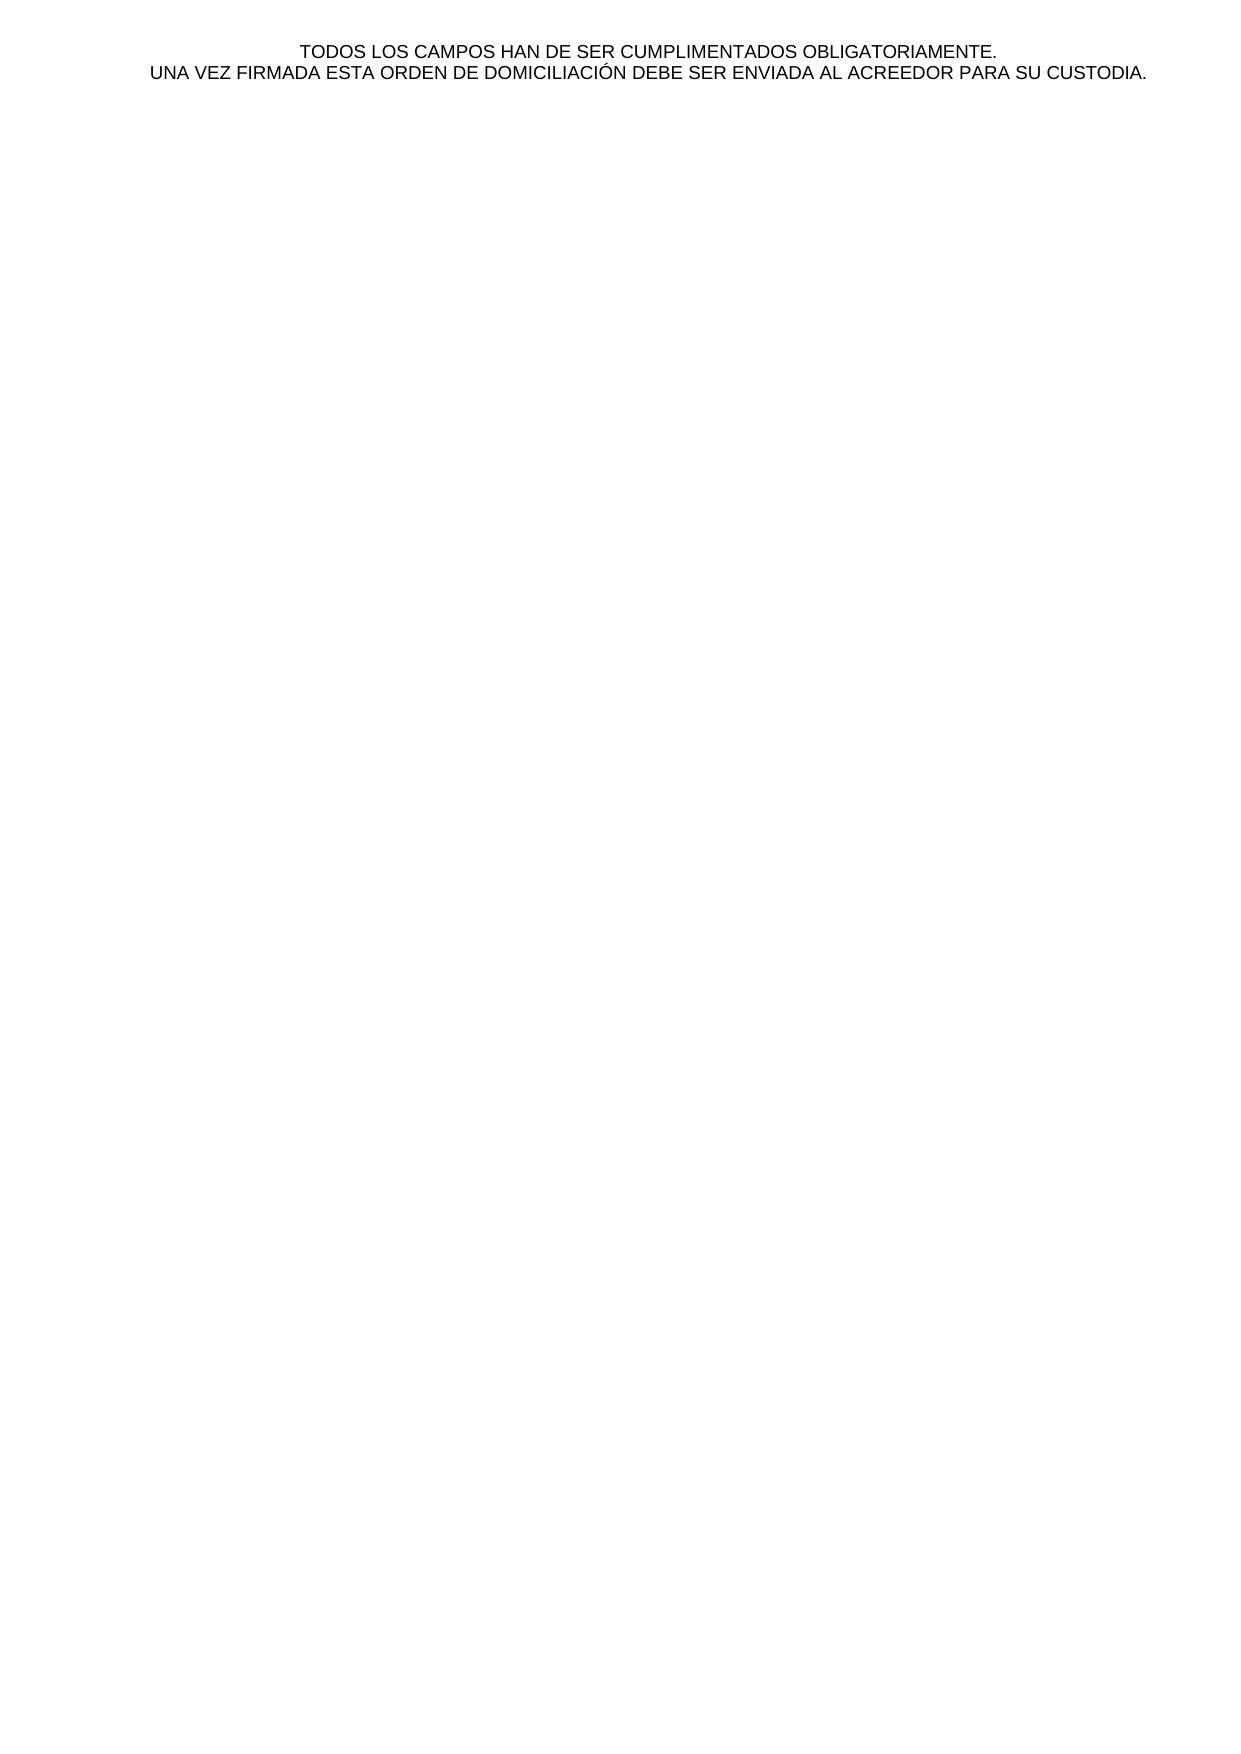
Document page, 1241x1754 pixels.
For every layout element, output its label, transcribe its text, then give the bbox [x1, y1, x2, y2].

text UNA VEZ FIRMADA ESTA ORDEN DE DOMICILIACIÓN DEBE SER ENVIADA AL ACREEDOR PARA SU CUSTODIA. [81, 63, 1215, 84]
text TODOS LOS CAMPOS HAN DE SER CUMPLIMENTADOS OBLIGATORIAMENTE. [81, 42, 1215, 63]
